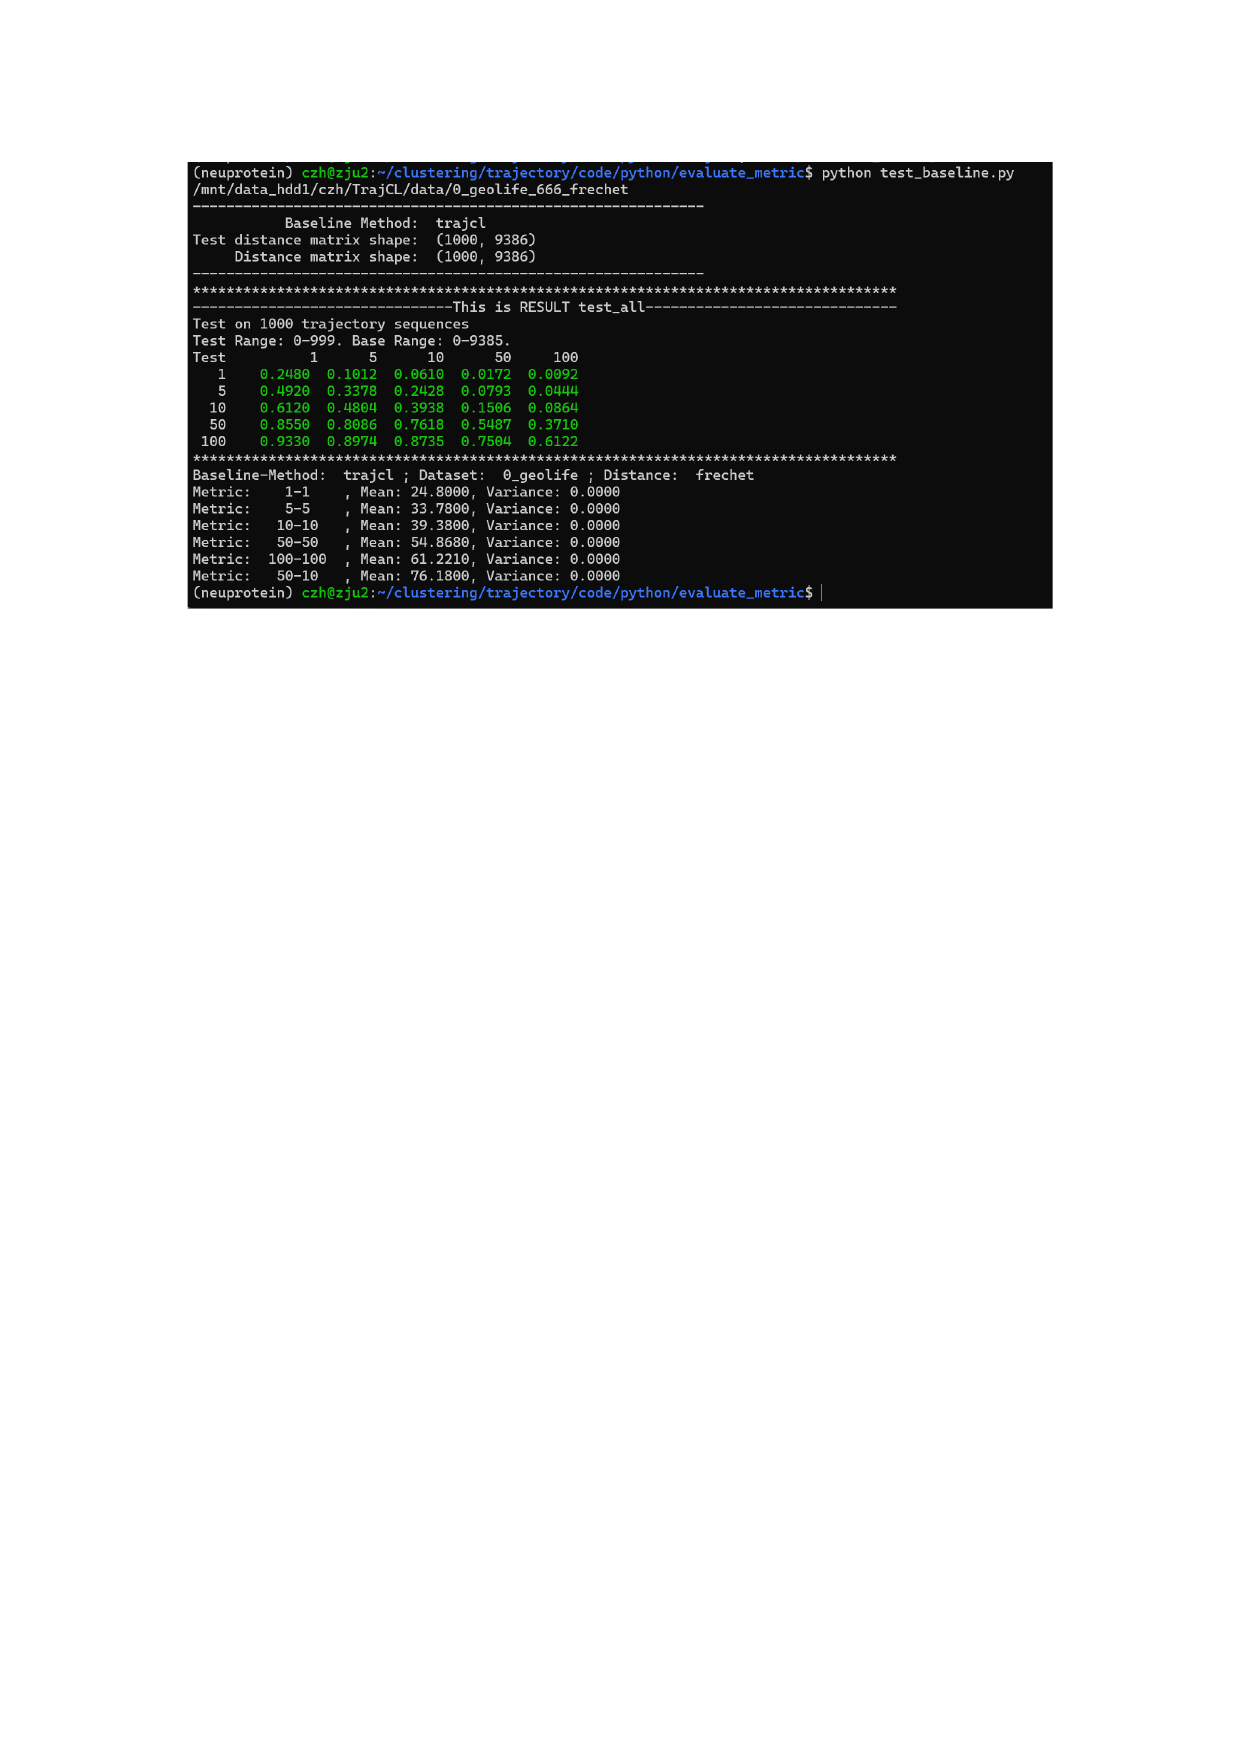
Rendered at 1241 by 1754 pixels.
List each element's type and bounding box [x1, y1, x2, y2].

picture [187, 162, 1053, 609]
